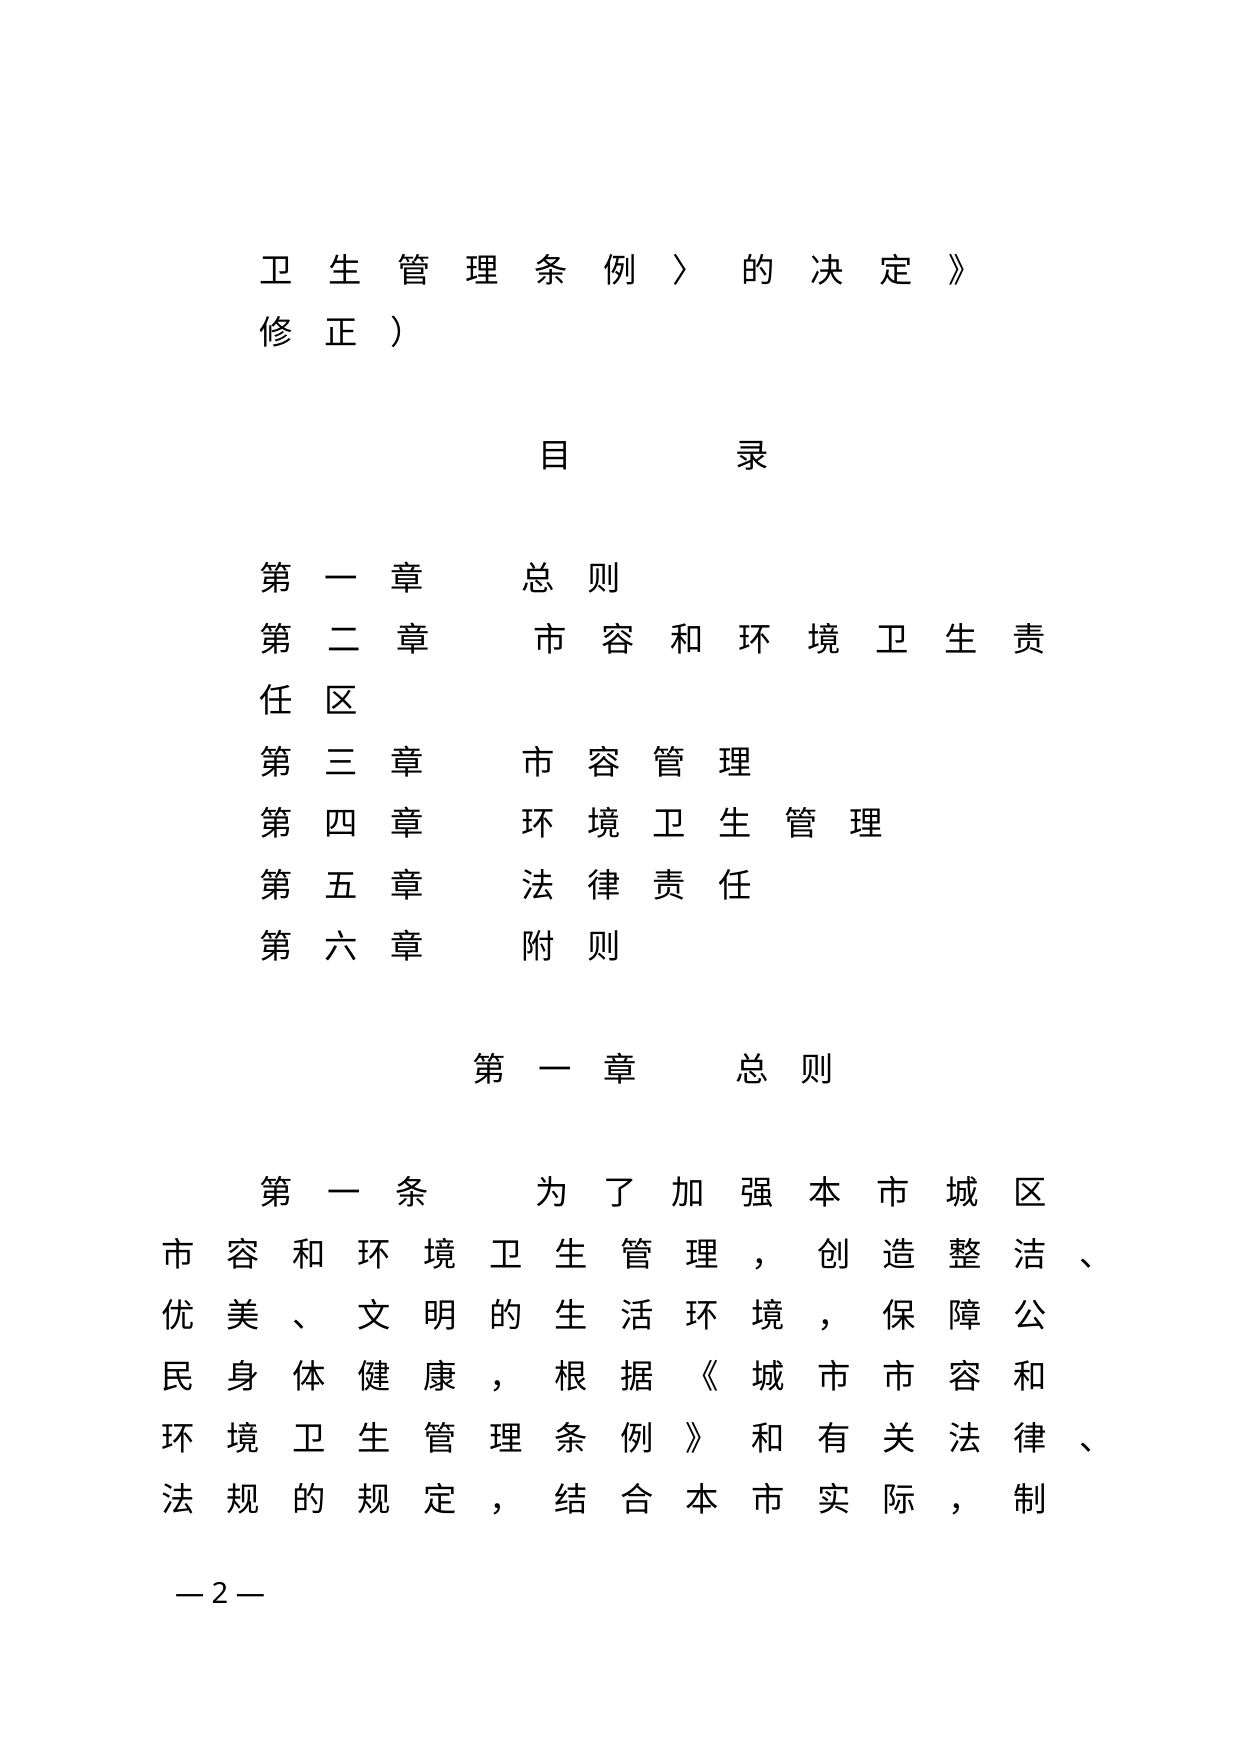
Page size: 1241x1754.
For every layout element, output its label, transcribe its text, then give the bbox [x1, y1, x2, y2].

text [227, 237, 1014, 360]
text 第五章 法律责任 [227, 852, 1079, 913]
text 目 录 [161, 422, 1079, 483]
text 第二章 市容和环境卫生责任区 [227, 606, 1079, 729]
text 第六章 附则 [161, 913, 1079, 975]
text 第三章 市容管理 [227, 729, 1079, 791]
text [161, 1159, 1079, 1528]
text 第一章 总则 [227, 545, 1079, 606]
text 第四章 环境卫生管理 [227, 791, 1079, 852]
text 第一章 总则 [161, 1036, 1079, 1098]
